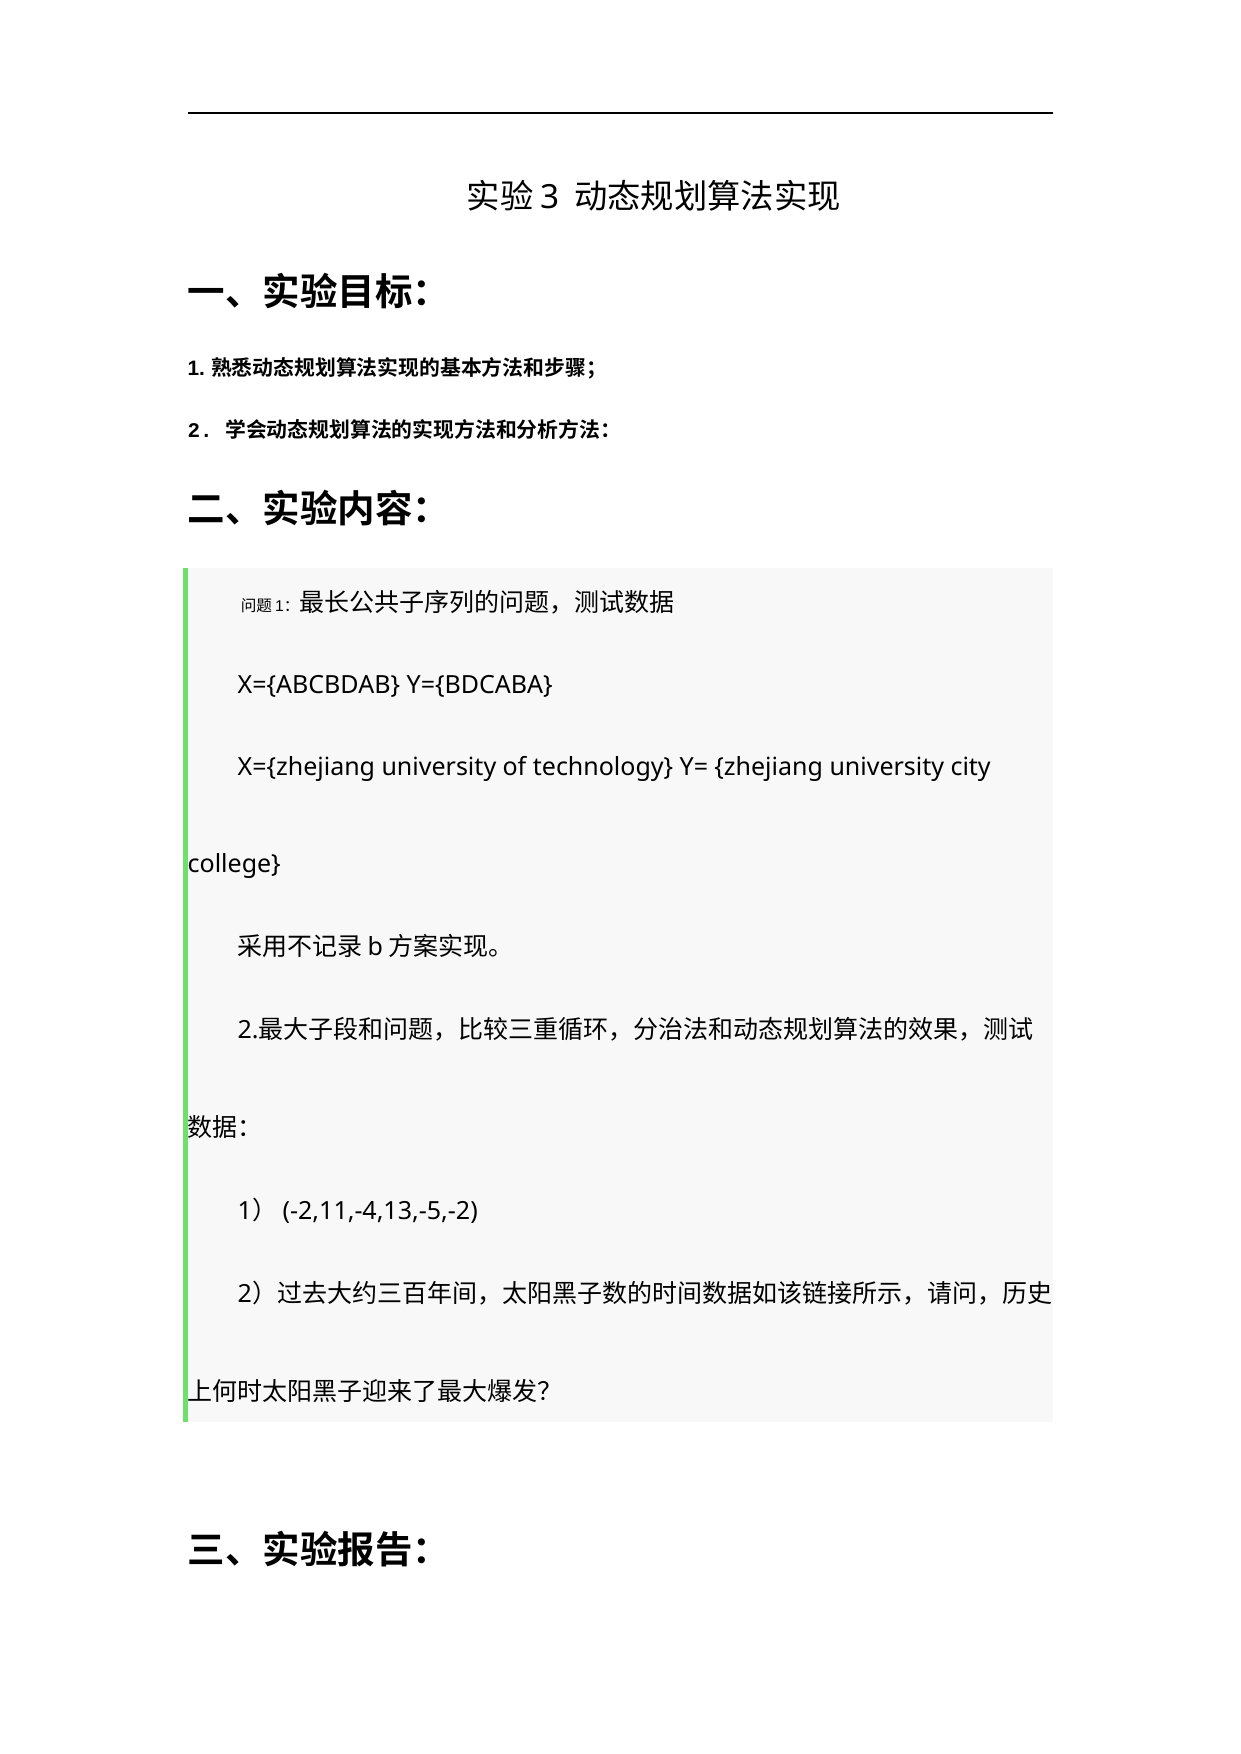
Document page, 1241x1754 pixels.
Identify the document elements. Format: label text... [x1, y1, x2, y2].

text 2. 学会动态规划算法的实现方法和分析方法： [187, 412, 1053, 444]
text 1） (-2,11,-4,13,-5,-2) [188, 1176, 1053, 1241]
text 实验3 动态规划算法实现 [187, 162, 1053, 227]
text 问题1：最长公共子序列的问题，测试数据 [188, 568, 1053, 633]
text 二、实验内容： [187, 474, 1053, 539]
text 2.最大子段和问题，比较三重循环，分治法和动态规划算法的效果，测试数据： [188, 996, 1053, 1158]
text 1. 熟悉动态规划算法实现的基本方法和步骤； [187, 350, 1053, 383]
text 采用不记录b方案实现。 [188, 912, 1053, 977]
text X={zhejiang university of technology} Y= {zhejiang university city college} [188, 733, 1053, 895]
text 三、实验报告： [187, 1514, 1053, 1579]
text X={ABCBDAB} Y={BDCABA} [188, 651, 1053, 716]
text 一、实验目标： [187, 256, 1053, 321]
text 2）过去大约三百年间，太阳黑子数的时间数据如该链接所示，请问，历史上何时太阳黑子迎来了最大爆发？ [188, 1259, 1053, 1422]
